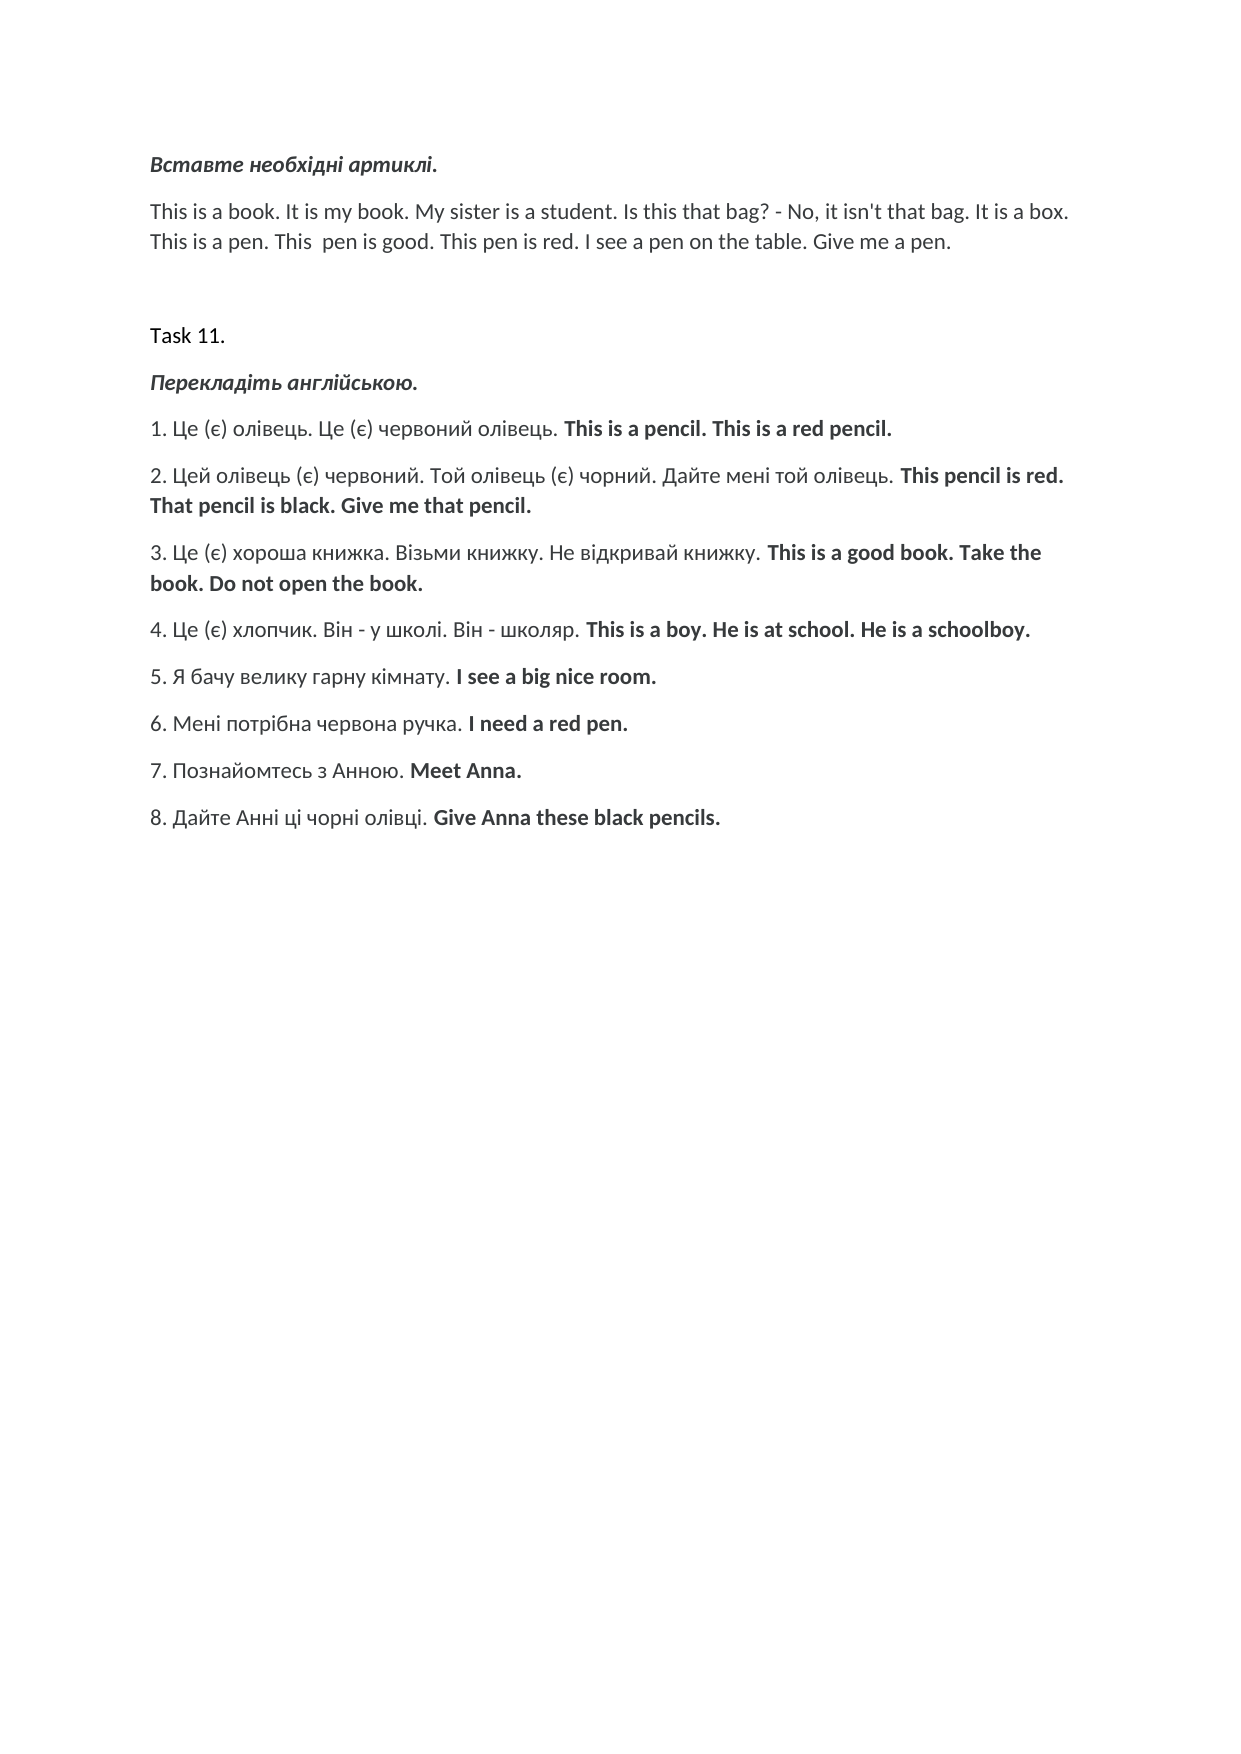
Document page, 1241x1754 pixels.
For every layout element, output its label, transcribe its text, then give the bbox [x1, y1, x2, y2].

text 8. Дайте Анні ці чорні олівці. Give Anna these black pencils. [150, 803, 1090, 831]
text Вставте необхідні артиклі. [150, 150, 1090, 178]
text 1. Це (є) олівець. Це (є) червоний олівець. This is a pencil. This is a red pencil. [150, 414, 1090, 443]
text This is a book. It is my book. My sister is a student. Is this that bag? - No, it isn't that bag. It is a box. This is a pen. This pen is good. This pen is red. I see a pen on the table. Give me a pen. [150, 197, 1090, 255]
text 4. Це (є) хлопчик. Він - у школі. Він - школяр. This is a boy. He is at school. He is a schoolboy. [150, 616, 1090, 644]
text 7. Познайомтесь з Анною. Meet Anna. [150, 756, 1090, 784]
text Перекладіть англійською. [150, 368, 1090, 396]
text Task 11. [150, 321, 1090, 349]
text 5. Я бачу велику гарну кімнату. I see a big nice room. [150, 662, 1090, 691]
text 3. Це (є) хороша книжка. Візьми книжку. Не відкривай книжку. This is a good book. Take the book. Do not open the book. [150, 538, 1090, 597]
text 6. Мені потрібна червона ручка. I need a red pen. [150, 709, 1090, 737]
text 2. Цей олівець (є) червоний. Той олівець (є) чорний. Дайте мені той олівець. This pencil is red. That pencil is black. Give me that pencil. [150, 461, 1090, 520]
